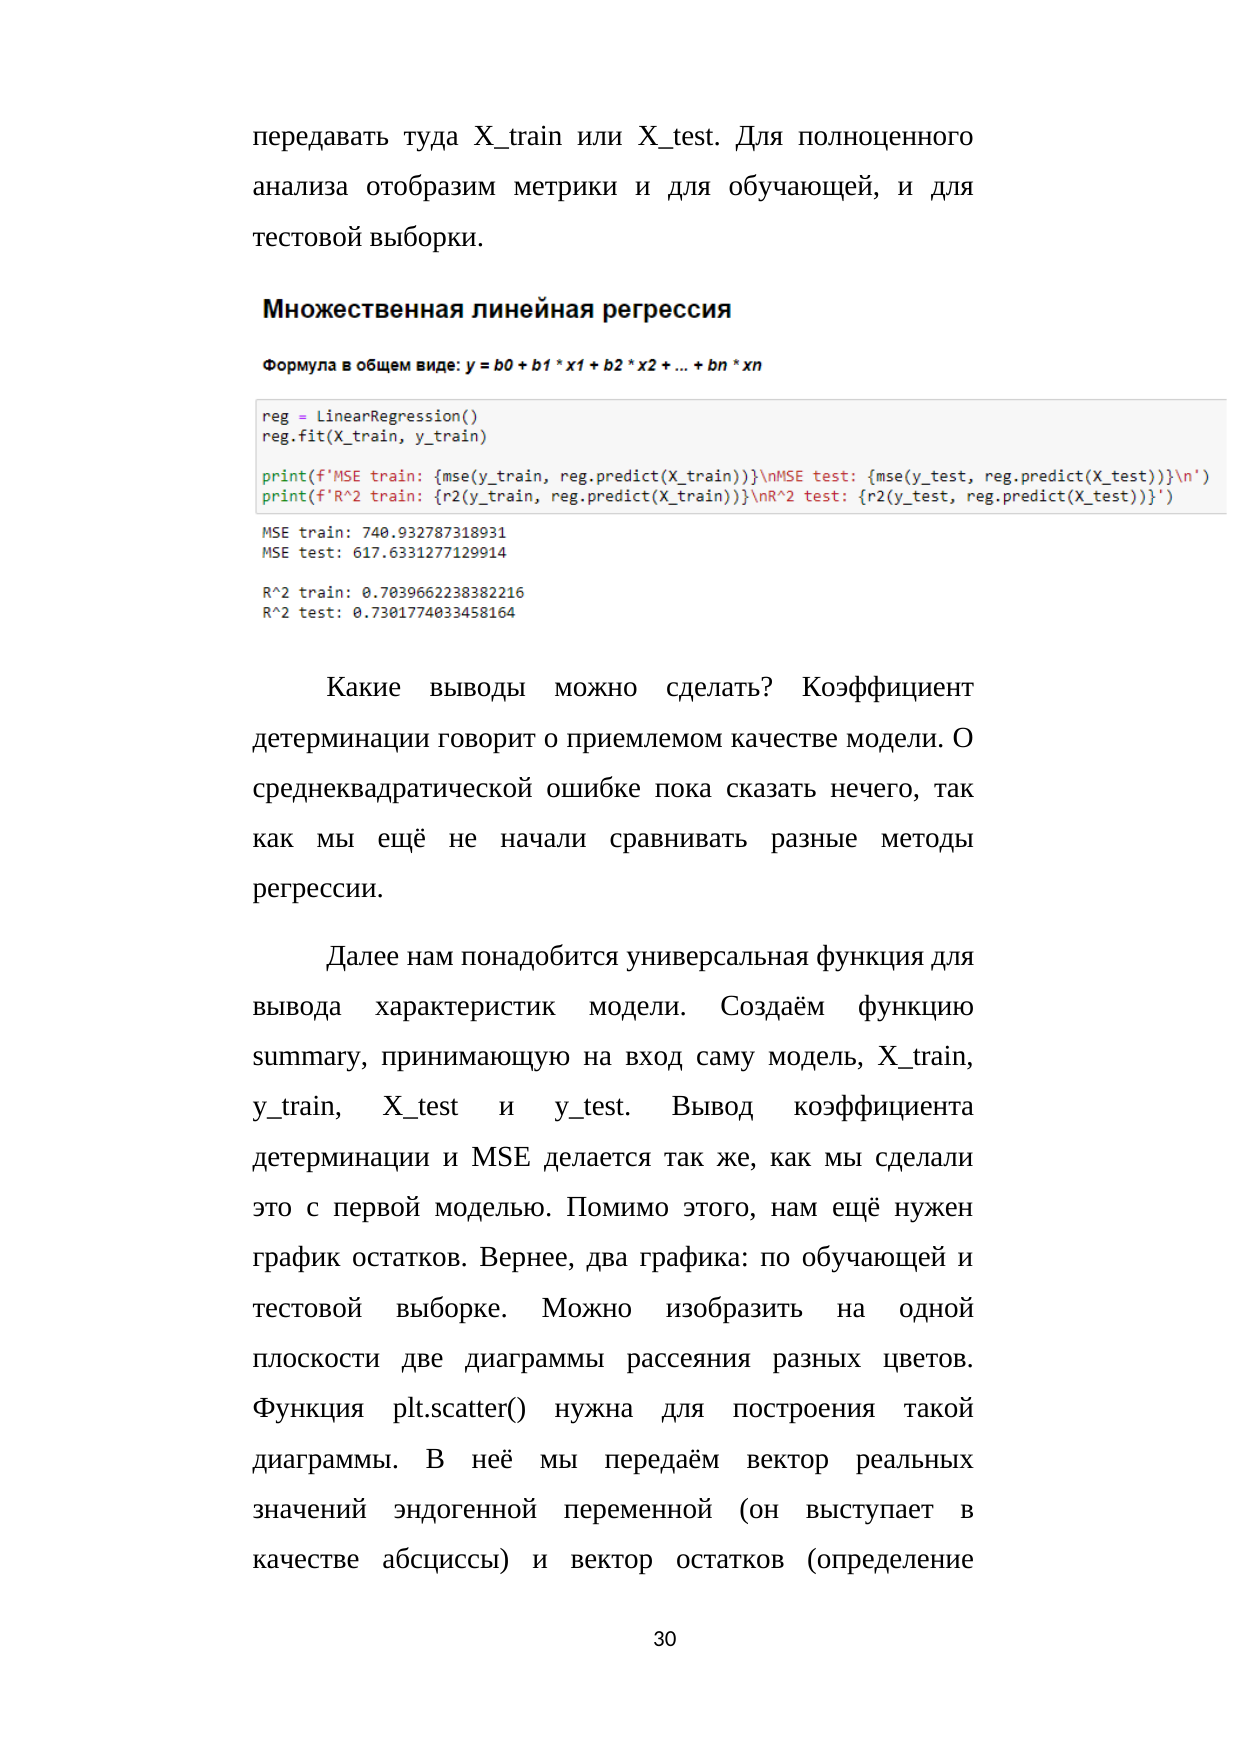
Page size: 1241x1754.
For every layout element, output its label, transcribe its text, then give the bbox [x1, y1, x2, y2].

picture [252, 285, 1227, 639]
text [252, 118, 974, 252]
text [252, 938, 974, 1575]
text Какие выводы можно сделать? Коэффициент детерминации говорит о приемлемом качестве модели. О среднеквадратической ошибке пока сказать нечего, так как мы ещё не начали сравнивать разные методы регрессии. [252, 669, 974, 904]
